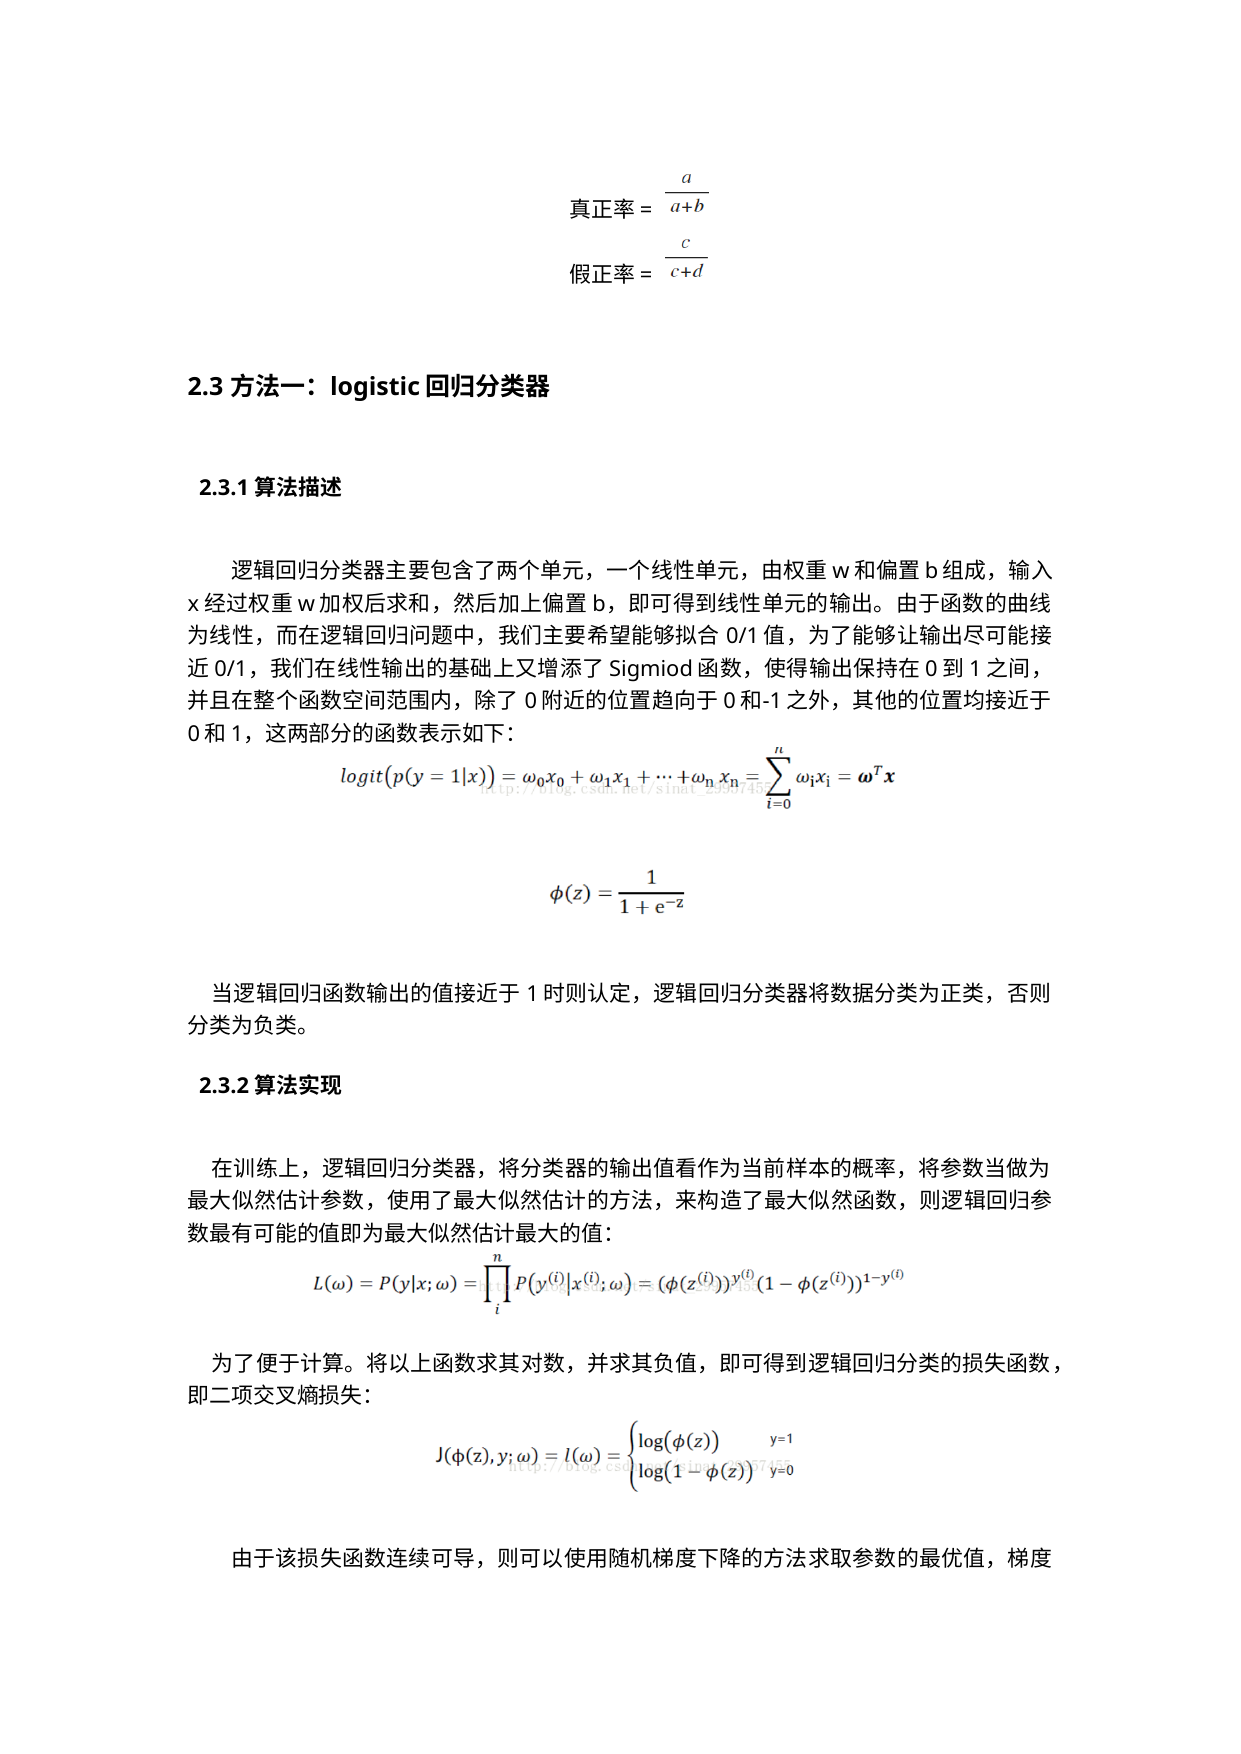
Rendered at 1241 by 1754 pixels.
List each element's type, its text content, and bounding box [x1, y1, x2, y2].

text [187, 1540, 1053, 1573]
picture [657, 165, 715, 218]
picture [529, 845, 711, 946]
picture [424, 1410, 816, 1508]
picture [308, 1247, 932, 1334]
text 当逻辑回归函数输出的值接近于1时则认定，逻辑回归分类器将数据分类为正类，否则分类为负类。 [187, 975, 1053, 1040]
picture [657, 230, 715, 283]
text 为了便于计算。将以上函数求其对数，并求其负值，即可得到逻辑回归分类的损失函数，即二项交叉熵损失： [187, 1345, 1053, 1410]
text 假正率 = [187, 227, 1053, 292]
text 在训练上，逻辑回归分类器，将分类器的输出值看作为当前样本的概率，将参数当做为最大似然估计参数，使用了最大似然估计的方法，来构造了最大似然函数，则逻辑回归参数最有可能的值即为最大似然估计最大的值： [187, 1150, 1053, 1248]
subtitle 2.3.1 算法描述 [187, 470, 1053, 503]
subtitle 2.3 方法一：logistic回归分类器 [187, 352, 1053, 417]
picture [333, 747, 908, 817]
text 真正率 = [187, 162, 1053, 227]
subtitle 2.3.2 算法实现 [187, 1067, 1053, 1100]
text 逻辑回归分类器主要包含了两个单元，一个线性单元，由权重w和偏置b组成，输入x经过权重w加权后求和，然后加上偏置b，即可得到线性单元的输出。由于函数的曲线为线性，而在逻辑回归问题中，我们主要希望能够拟合0/1值，为了能够让输出尽可能接近0/1，我们在线性输出的基础上又增添了Sigmiod函数，使得输出保持在0到1之间，并且在整个函数空间范围内，除了0附近的位置趋向于0和-1之外，其他的位置均接近于0和1，这两部分的函数表示如下： [187, 553, 1053, 748]
